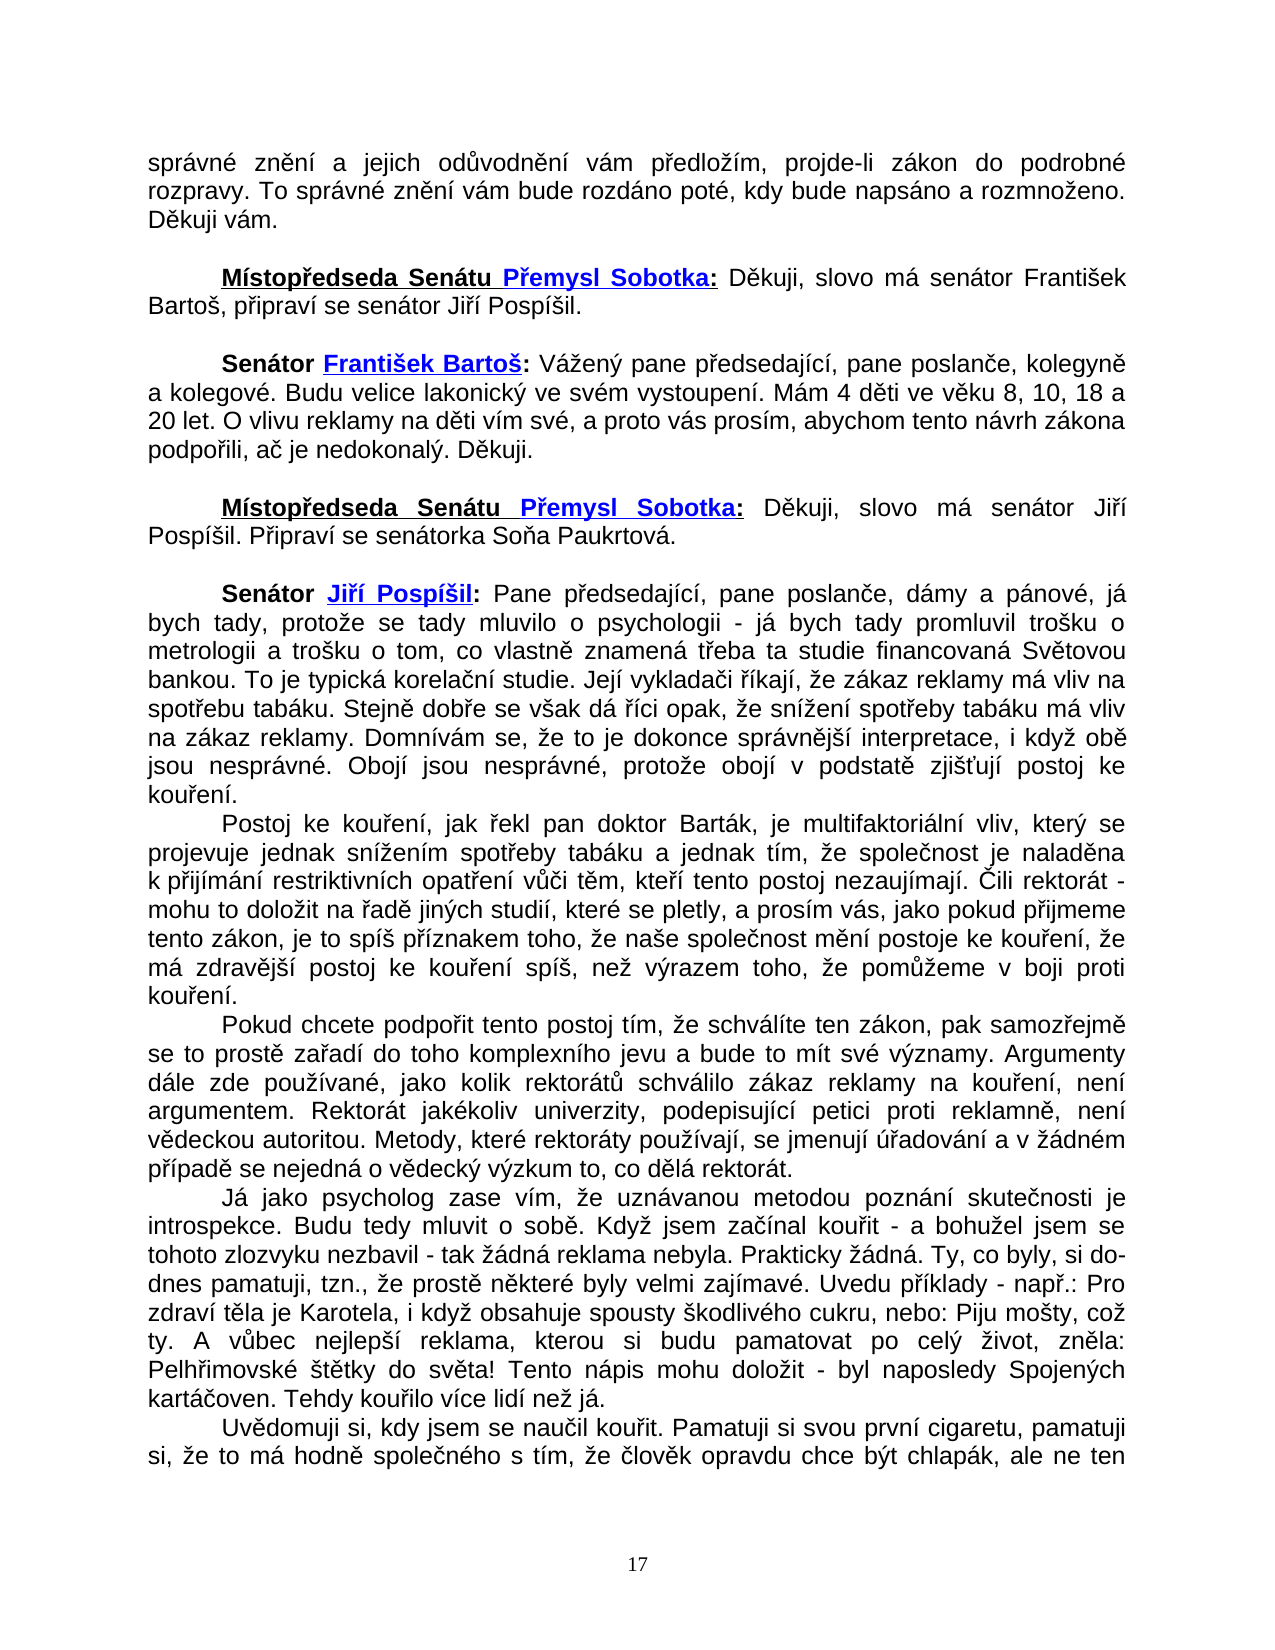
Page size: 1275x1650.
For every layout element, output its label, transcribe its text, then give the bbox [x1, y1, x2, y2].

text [148, 148, 1127, 234]
text Pokud chcete podpořit tento postoj tím, že schválíte ten zákon, pak samozřejmě se to prostě zařadí do toho komplexního jevu a bude to mít své významy. Argumenty dále zde používané, jako kolik rektorátů schválilo zákaz reklamy na kouření, není argumentem. Rektorát jakékoliv univerzity, podepisující petici proti reklamně, není vědeckou autoritou. Metody, které rektoráty používají, se jmenují úřadování a v žádném případě se nejedná o vědecký výzkum to, co dělá rektorát. [148, 1010, 1127, 1183]
text Já jako psycholog zase vím, že uznávanou metodou poznání skutečnosti je introspekce. Budu tedy mluvit o sobě. Když jsem začínal kouřit - a bohužel jsem se tohoto zlozvyku nezbavil - tak žádná reklama nebyla. Prakticky žádná. Ty, co byly, si do- dnes pamatuji, tzn., že prostě některé byly velmi zajímavé. Uvedu příklady - např.: Pro zdraví těla je Karotela, i když obsahuje spousty škodlivého cukru, nebo: Piju mošty, což ty. A vůbec nejlepší reklama, kterou si budu pamatovat po celý život, zněla: Pelhřimovské štětky do světa! Tento nápis mohu doložit - byl naposledy Spojených kartáčoven. Tehdy kouřilo více lidí než já. [148, 1183, 1127, 1413]
text Postoj ke kouření, jak řekl pan doktor Barták, je multifaktoriální vliv, který se projevuje jednak snížením spotřeby tabáku a jednak tím, že společnost je naladěna k přijímání restriktivních opatření vůči těm, kteří tento postoj nezaujímají. Čili rektorát - mohu to doložit na řadě jiných studií, které se pletly, a prosím vás, jako pokud přijmeme tento zákon, je to spíš příznakem toho, že naše společnost mění postoje ke kouření, že má zdravější postoj ke kouření spíš, než výrazem toho, že pomůžeme v boji proti kouření. [148, 809, 1127, 1010]
text Místopředseda Senátu Přemysl Sobotka: Děkuji, slovo má senátor Jiří Pospíšil. Připraví se senátorka Soňa Paukrtová. [148, 493, 1127, 550]
text Senátor Jiří Pospíšil: Pane předsedající, pane poslanče, dámy a pánové, já bych tady, protože se tady mluvilo o psychologii - já bych tady promluvil trošku o metrologii a trošku o tom, co vlastně znamená třeba ta studie financovaná Světovou bankou. To je typická korelační studie. Její vykladači říkají, že zákaz reklamy má vliv na spotřebu tabáku. Stejně dobře se však dá říci opak, že snížení spotřeby tabáku má vliv na zákaz reklamy. Domnívám se, že to je dokonce správnější interpretace, i když obě jsou nesprávné. Obojí jsou nesprávné, protože obojí v podstatě zjišťují postoj ke kouření. [148, 579, 1127, 809]
text Místopředseda Senátu Přemysl Sobotka: Děkuji, slovo má senátor František Bartoš, připraví se senátor Jiří Pospíšil. [148, 263, 1127, 320]
text Senátor František Bartoš: Vážený pane předsedající, pane poslanče, kolegyně a kolegové. Budu velice lakonický ve svém vystoupení. Mám 4 děti ve věku 8, 10, 20 let. O vlivu reklamy na děti vím své, a proto vás prosím, abychom tento návrh zákona podpořili, ač je nedokonalý. Děkuji. [148, 349, 1127, 464]
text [148, 1413, 1127, 1470]
